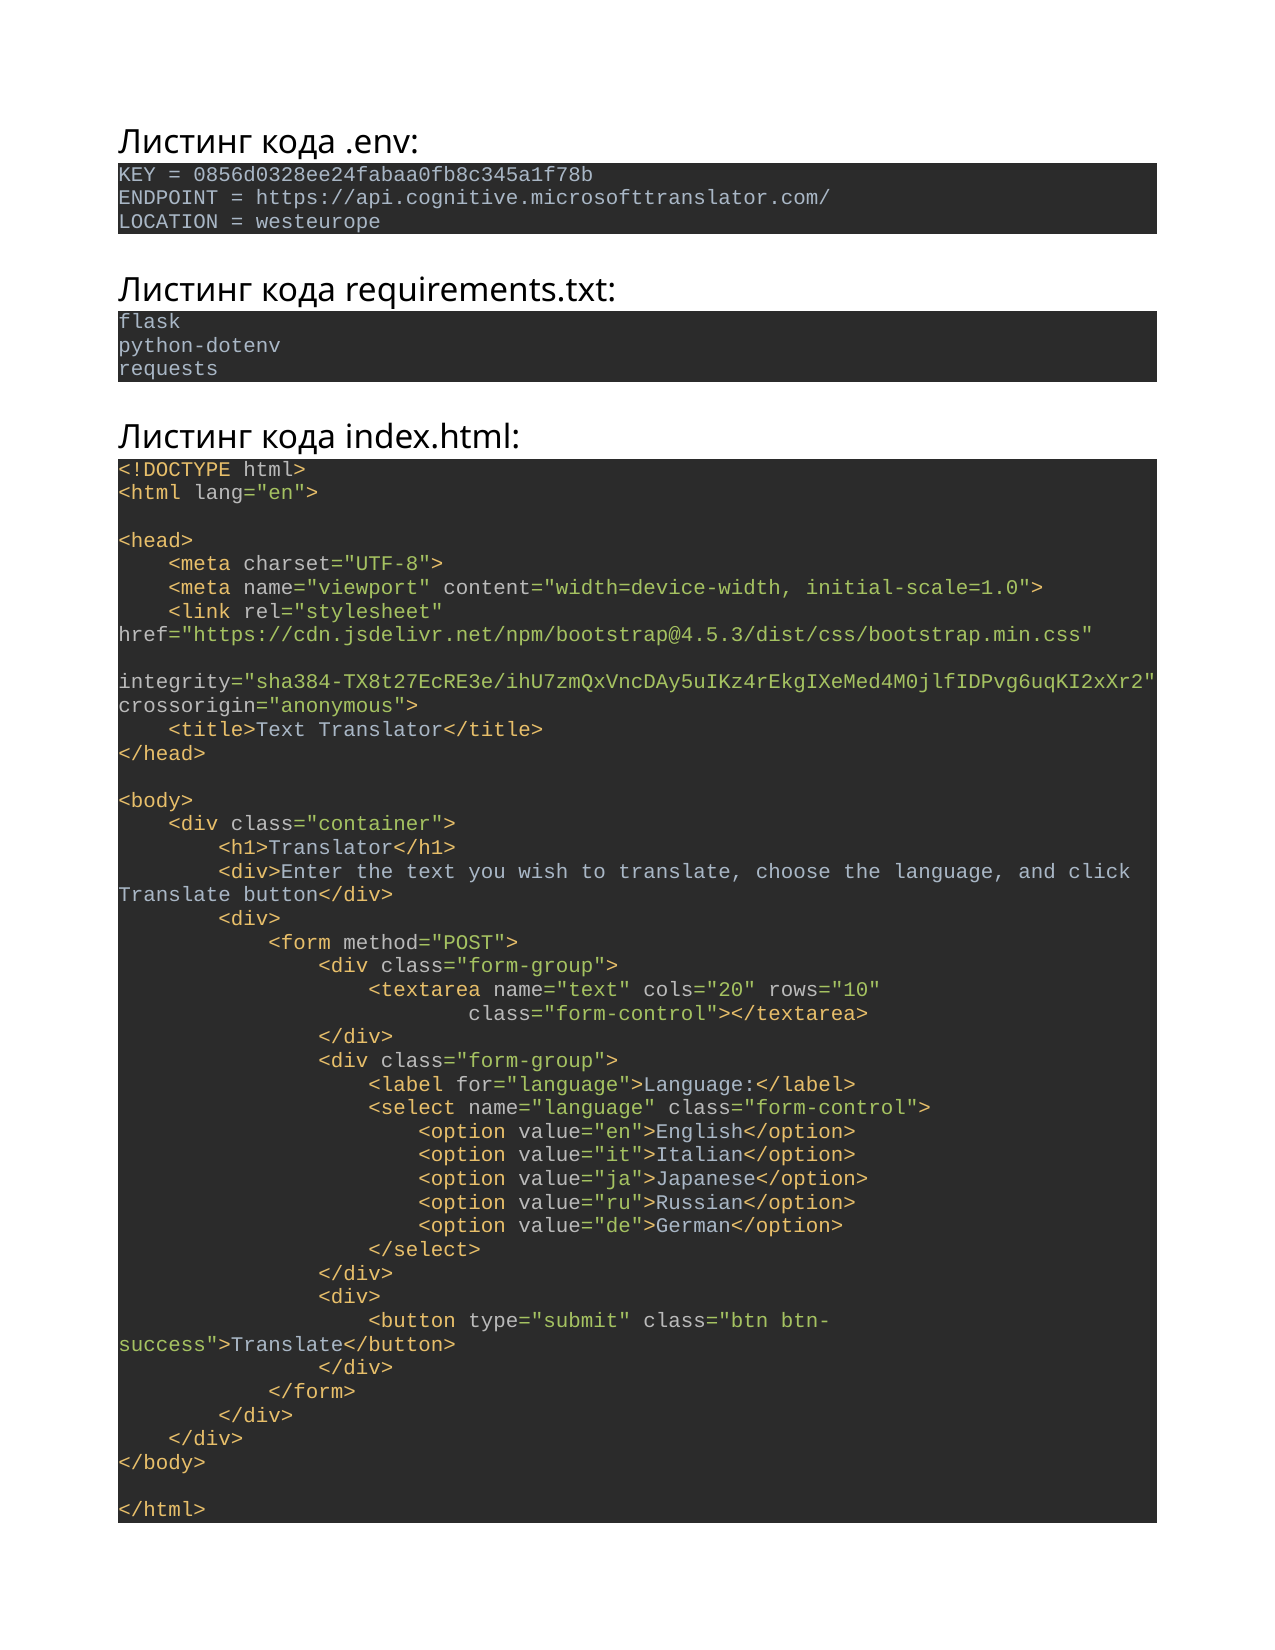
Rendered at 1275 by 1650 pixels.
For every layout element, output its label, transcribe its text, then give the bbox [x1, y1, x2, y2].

text KEY = 0856d0328ee24fabaa0fb8c345a1f78b ENDPOINT = https://api.cognitive.microsofttranslator.com/ LOCATION = westeurope [118, 163, 1157, 234]
text Листинг кода requirements.txt: [118, 266, 1157, 311]
text Листинг кода index.html: [118, 413, 1157, 459]
text flask python-dotenv requests [118, 311, 1157, 382]
text Листинг кода .env: [118, 118, 1157, 163]
text <!DOCTYPE html> <html lang="en"> <head> <meta charset="UTF-8"> <meta name="viewport" content="width=device-width, initial-scale=1.0"> <link rel="stylesheet" href="https://cdn.jsdelivr.net/npm/bootstrap@4.5.3/dist/css/bootstrap.min.css" integrity="sha384-TX8t27EcRE3e/ihU7zmQxVncDAy5uIKz4rEkgIXeMed4M0jlfIDPvg6uqKI2xXr2" crossorigin="anonymous"> <title>Text Translator</title> </head> <body> <div class="container"> <h1>Translator</h1> <div>Enter the text you wish to translate, choose the language, and click Translate button</div> <div> <form method="POST"> <div class="form-group"> <textarea name="text" cols="20" rows="10" class="form-control"></textarea> </div> <div class="form-group"> <label for="language">Language:</label> <select name="language" class="form-control"> <option value="en">English</option> <option value="it">Italian</option> <option value="ja">Japanese</option> <option value="ru">Russian</option> <option value="de">German</option> </select> </div> <div> <button type="submit" class="btn btn-success">Translate</button> </div> </form> </div> </div> </body> </html> [118, 459, 1157, 1523]
